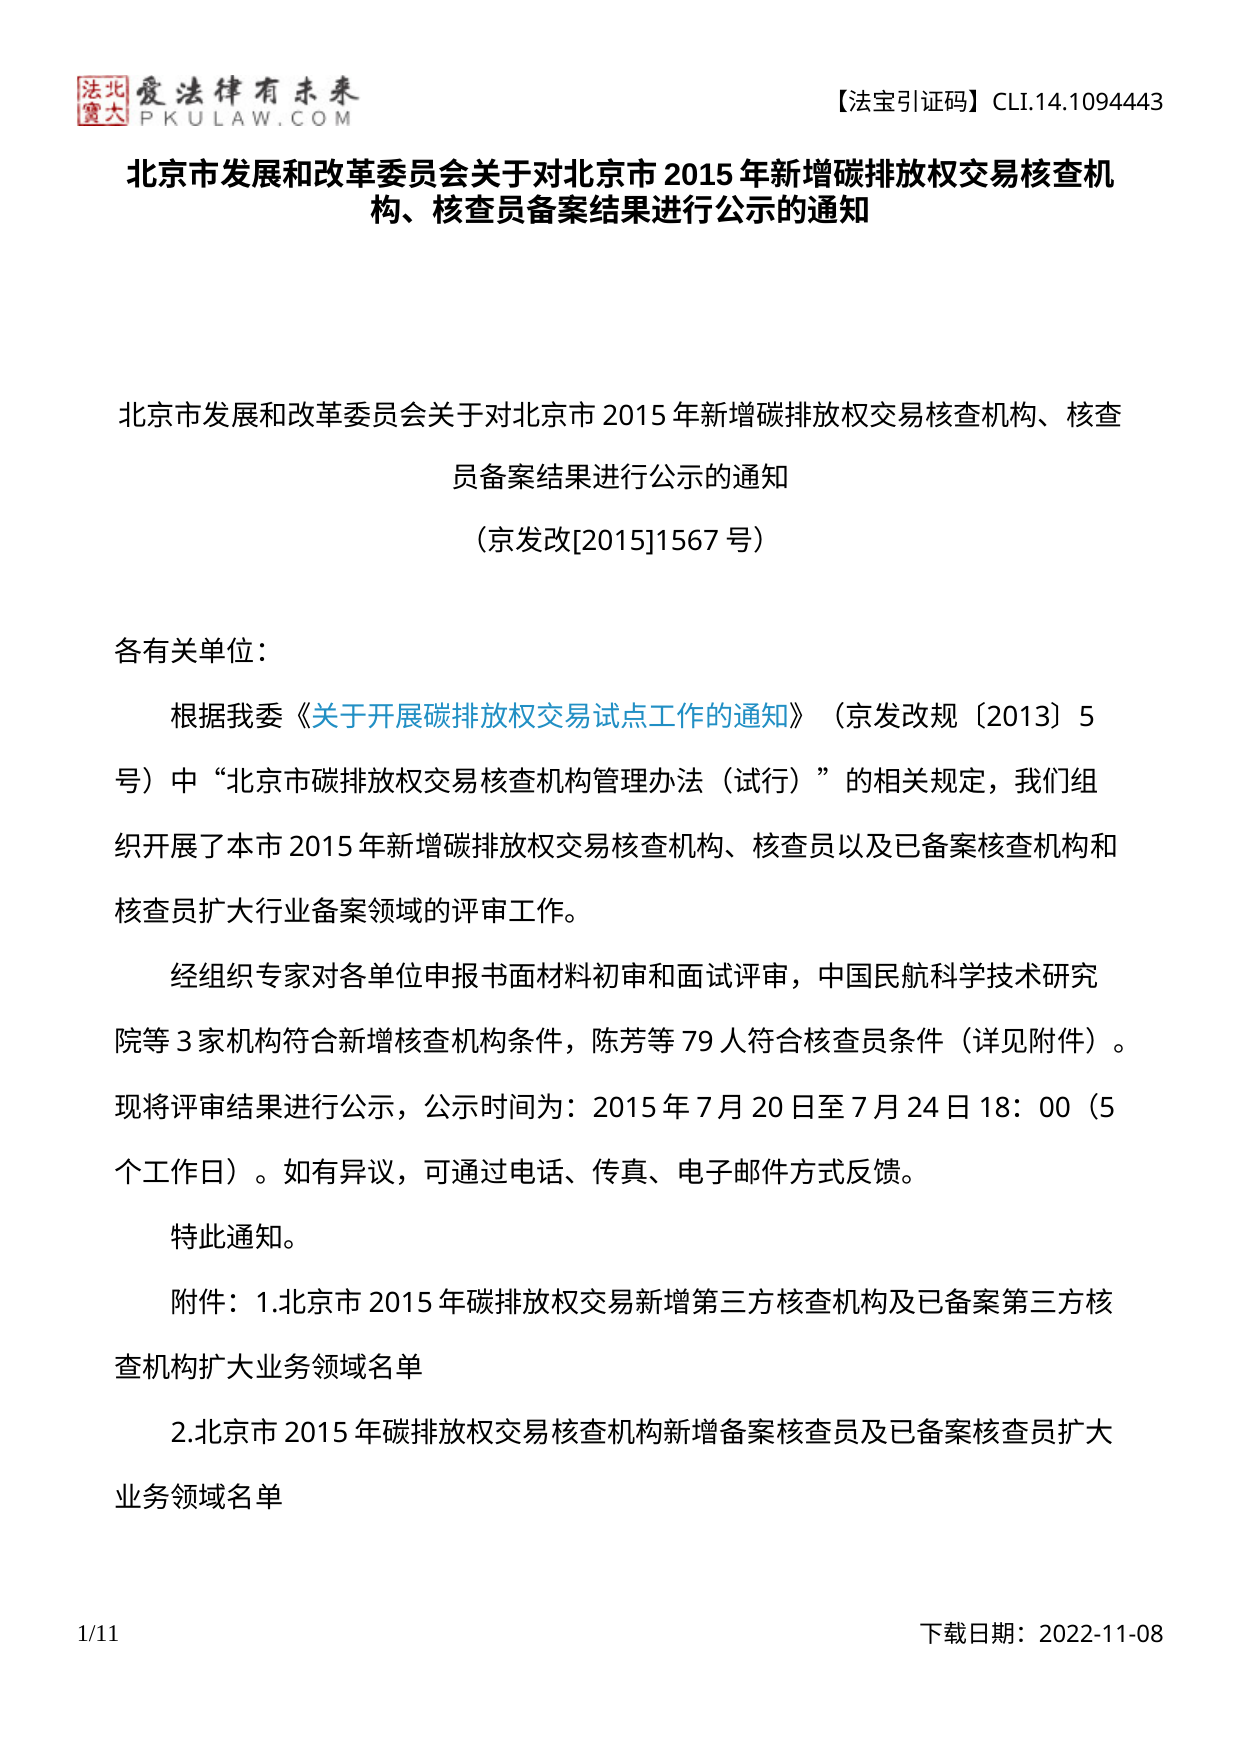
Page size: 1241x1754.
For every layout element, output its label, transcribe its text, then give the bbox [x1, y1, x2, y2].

title 北京市发展和改革委员会关于对北京市2015年新增碳排放权交易核查机构、核查员备案结果进行公示的通知 [114, 156, 1126, 228]
text 北京市发展和改革委员会关于对北京市2015年新增碳排放权交易核查机构、核查员备案结果进行公示的通知 （京发改[2015]1567号） [114, 308, 1126, 558]
text 各有关单位： 根据我委《关于开展碳排放权交易试点工作的通知》（京发改规〔2013〕5号）中“北京市碳排放权交易核查机构管理办法（试行）”的相关规定，我们组织开展了本市2015年新增碳排放权交易核查机构、核查员以及已备案核查机构和核查员扩大行业备案领域的评审工作。 经组织专家对各单位申报书面材料初审和面试评审，中国民航科学技术研究院等3家机构符合新增核查机构条件，陈芳等79人符合核查员条件（详见附件）。现将评审结果进行公示，公示时间为：2015年7月20日至7月24日18：00（5个工作日）。如有异议，可通过电话、传真、电子邮件方式反馈。 特此通知。 附件：1.北京市2015年碳排放权交易新增第三方核查机构及已备案第三方核查机构扩大业务领域名单 2.北京市2015年碳排放权交易核查机构新增备案核查员及已备案核查员扩大业务领域名单 [114, 574, 1126, 1516]
picture [76, 75, 361, 126]
